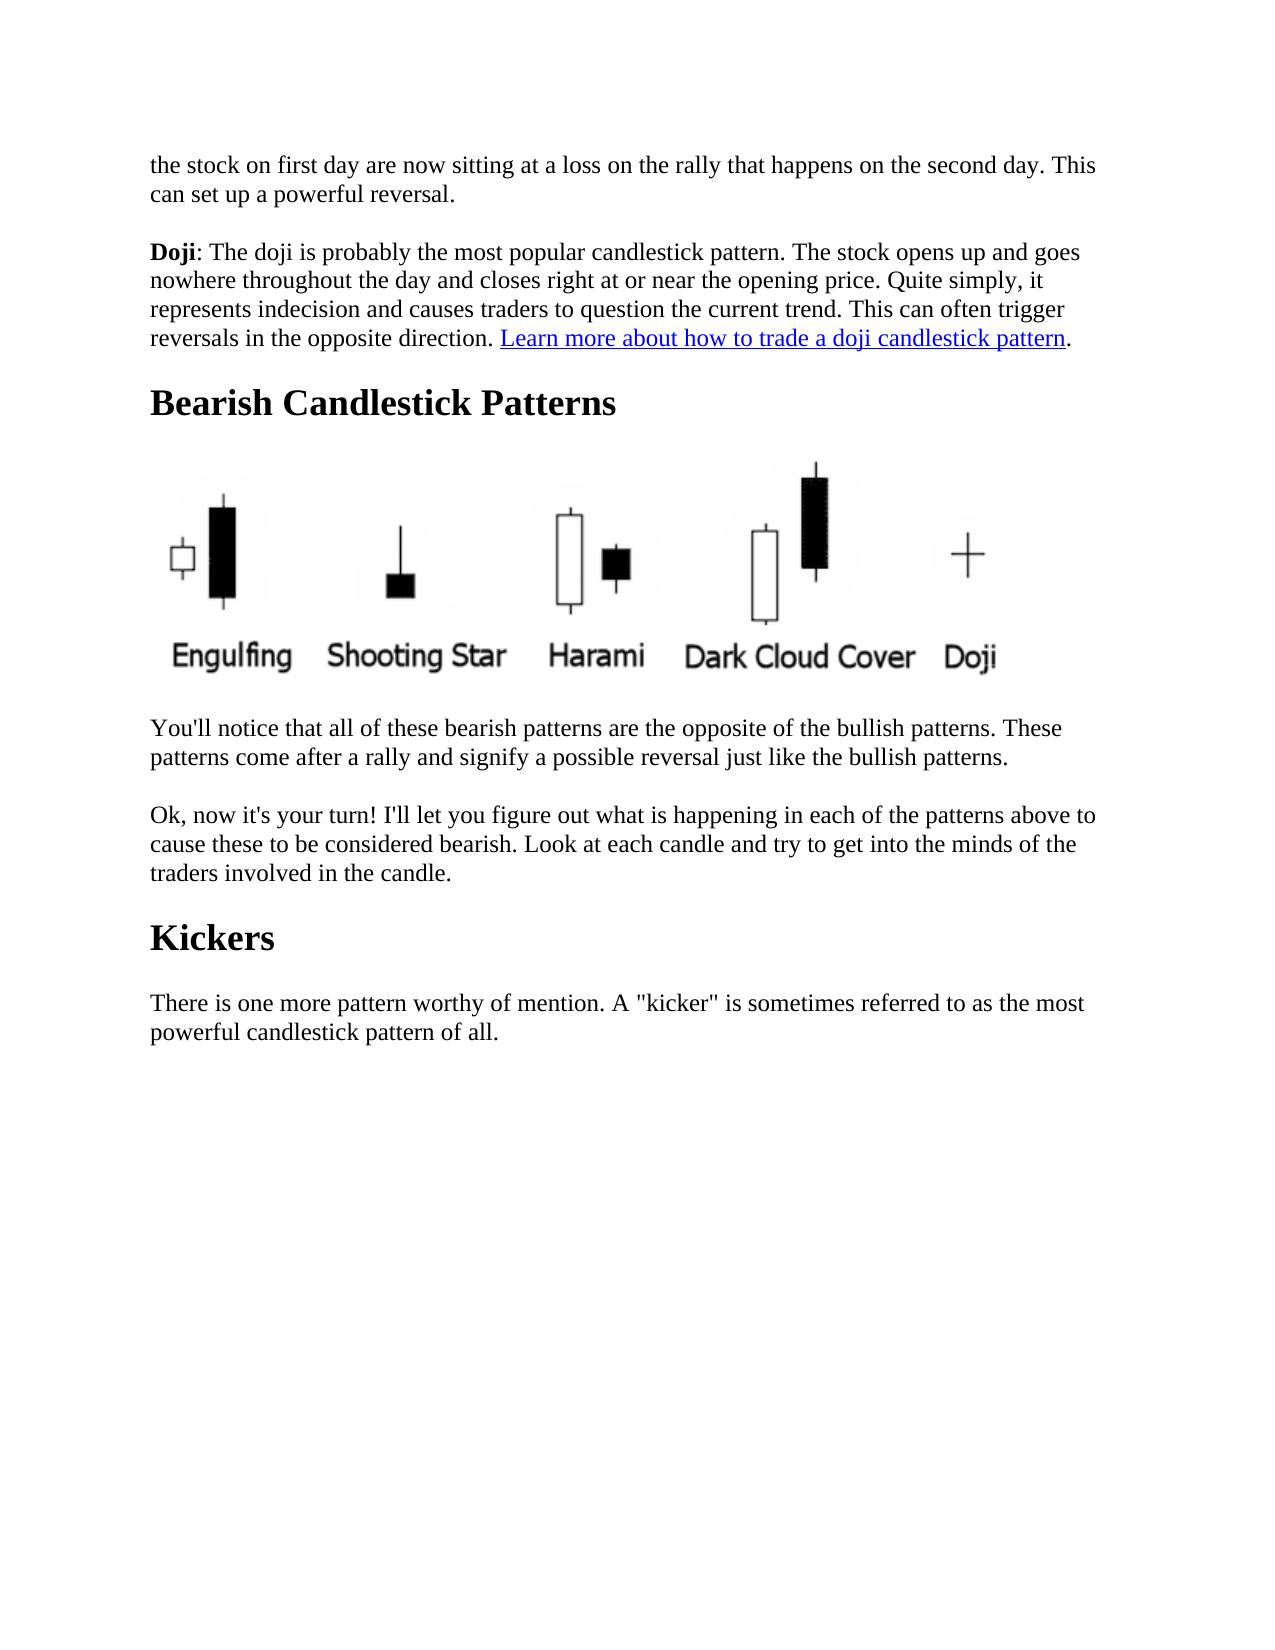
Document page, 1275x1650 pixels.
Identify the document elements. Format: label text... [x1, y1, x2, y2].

text You'll notice that all of these bearish patterns are the opposite of the bullish patterns. These patterns come after a rally and signify a possible reversal just like the bullish patterns. [150, 713, 1125, 771]
text There is one more pattern worthy of mention. A "kicker" is sometimes referred to as the most powerful candlestick pattern of all. [150, 988, 1125, 1045]
picture [150, 453, 1022, 685]
text Bearish Candlestick Patterns [150, 381, 1125, 424]
text Kickers [150, 916, 1125, 959]
text Doji: The doji is probably the most popular candlestick pattern. The stock opens up and goes nowhere throughout the day and closes right at or near the opening price. Quite simply, it represents indecision and causes traders to question the current trend. This can often trigger reversals in the opposite direction. Learn more about how to trade a doji candlestick pattern. [150, 237, 1125, 352]
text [150, 150, 1125, 207]
text Ok, now it's your turn! I'll let you figure out what is happening in each of the patterns above to cause these to be considered bearish. Look at each candle and try to get into the minds of the traders involved in the candle. [150, 800, 1125, 886]
